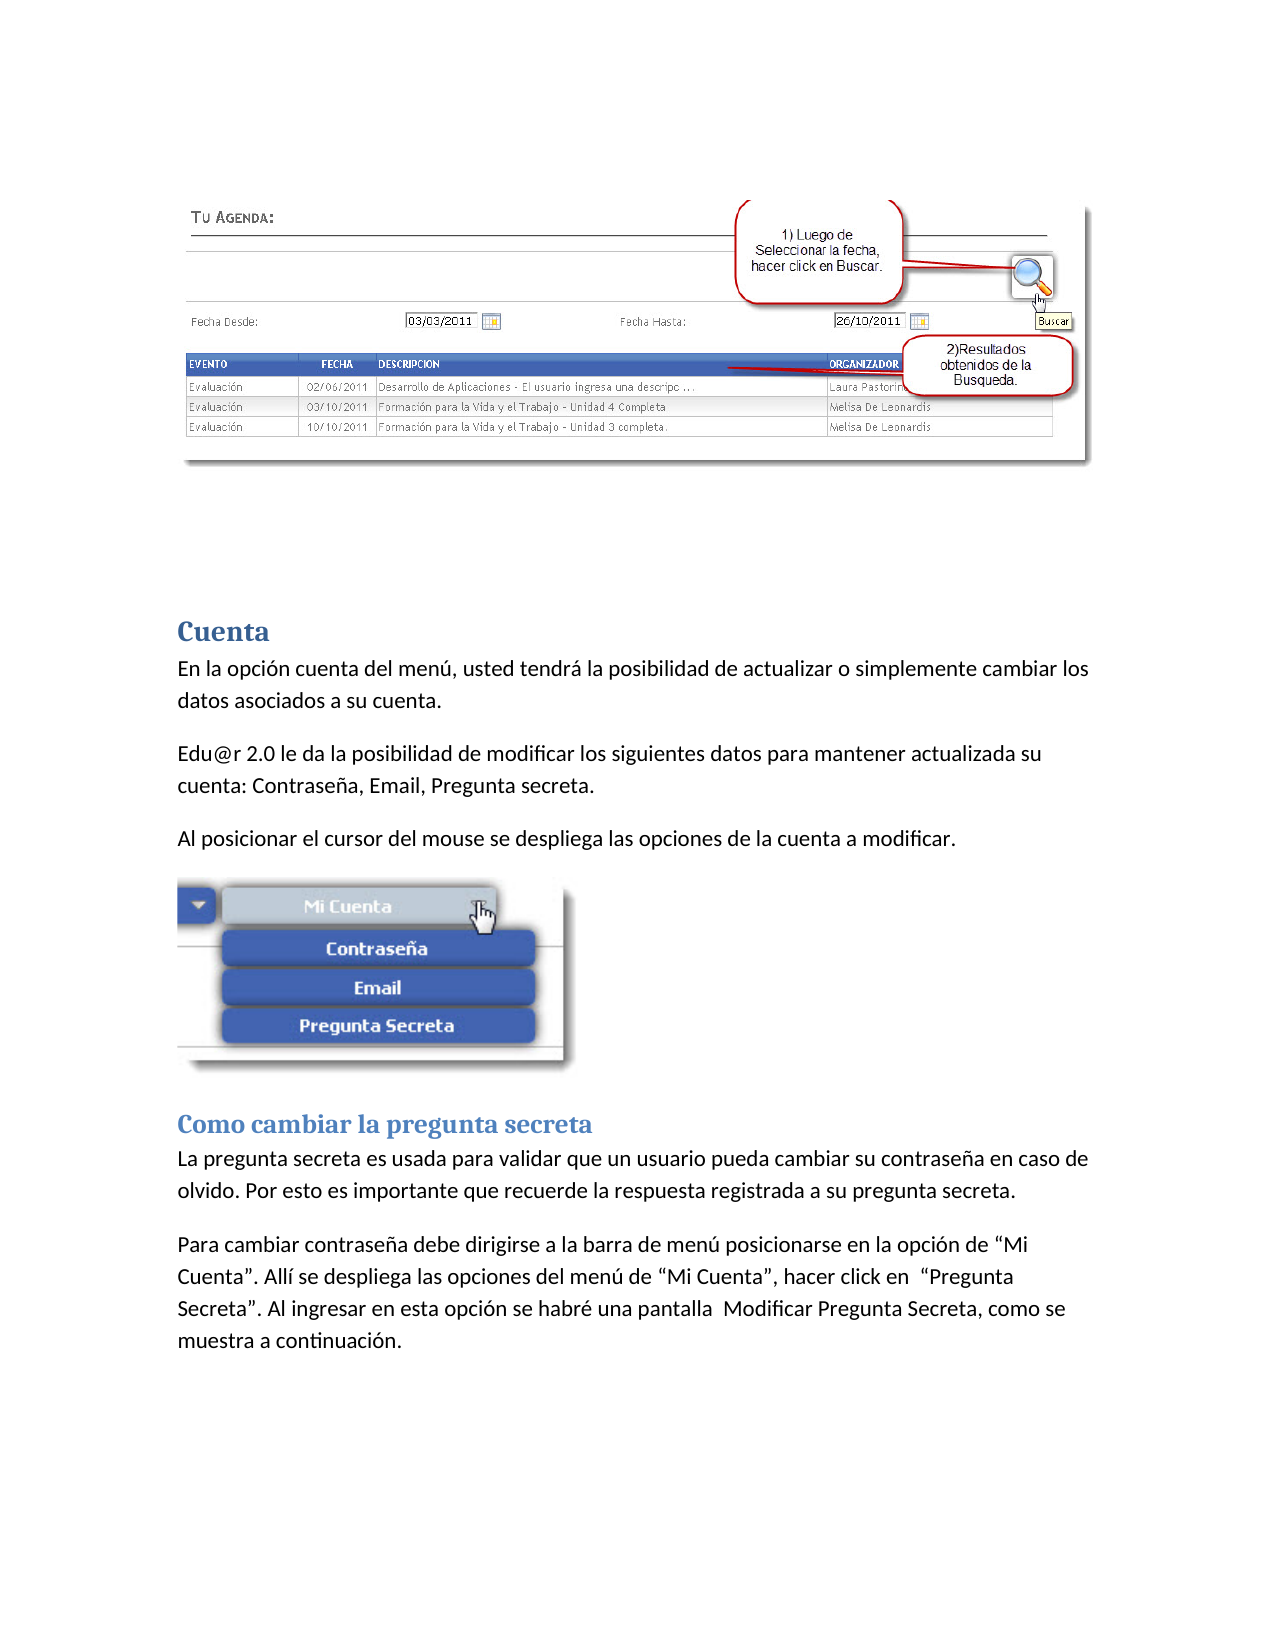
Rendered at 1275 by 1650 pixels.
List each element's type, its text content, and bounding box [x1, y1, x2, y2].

text La pregunta secreta es usada para validar que un usuario pueda cambiar su contraseña en caso de olvido. Por esto es importante que recuerde la respuesta registrada a su pregunta secreta. [177, 1144, 1098, 1205]
picture [177, 200, 1098, 473]
text Edu@r 2.0 le da la posibilidad de modificar los siguientes datos para mantener actualizada su cuenta: Contraseña, Email, Pregunta secreta. [177, 739, 1098, 799]
text Al posicionar el cursor del mouse se despliega las opciones de la cuenta a modificar. [177, 824, 1098, 852]
text Para cambiar contraseña debe dirigirse a la barra de menú posicionarse en la opción de “Mi Cuenta”. Allí se despliega las opciones del menú de “Mi Cuenta”, hacer click en “Pregunta Secreta”. Al ingresar en esta opción se habré una pantalla Modificar Pregunta Secreta, como se muestra a continuación. [177, 1230, 1098, 1354]
text En la opción cuenta del menú, usted tendrá la posibilidad de actualizar o simplemente cambiar los datos asociados a su cuenta. [177, 654, 1098, 714]
picture [177, 877, 587, 1084]
subtitle Cuenta [177, 616, 1098, 649]
subtitle Como cambiar la pregunta secreta [177, 1109, 1098, 1140]
